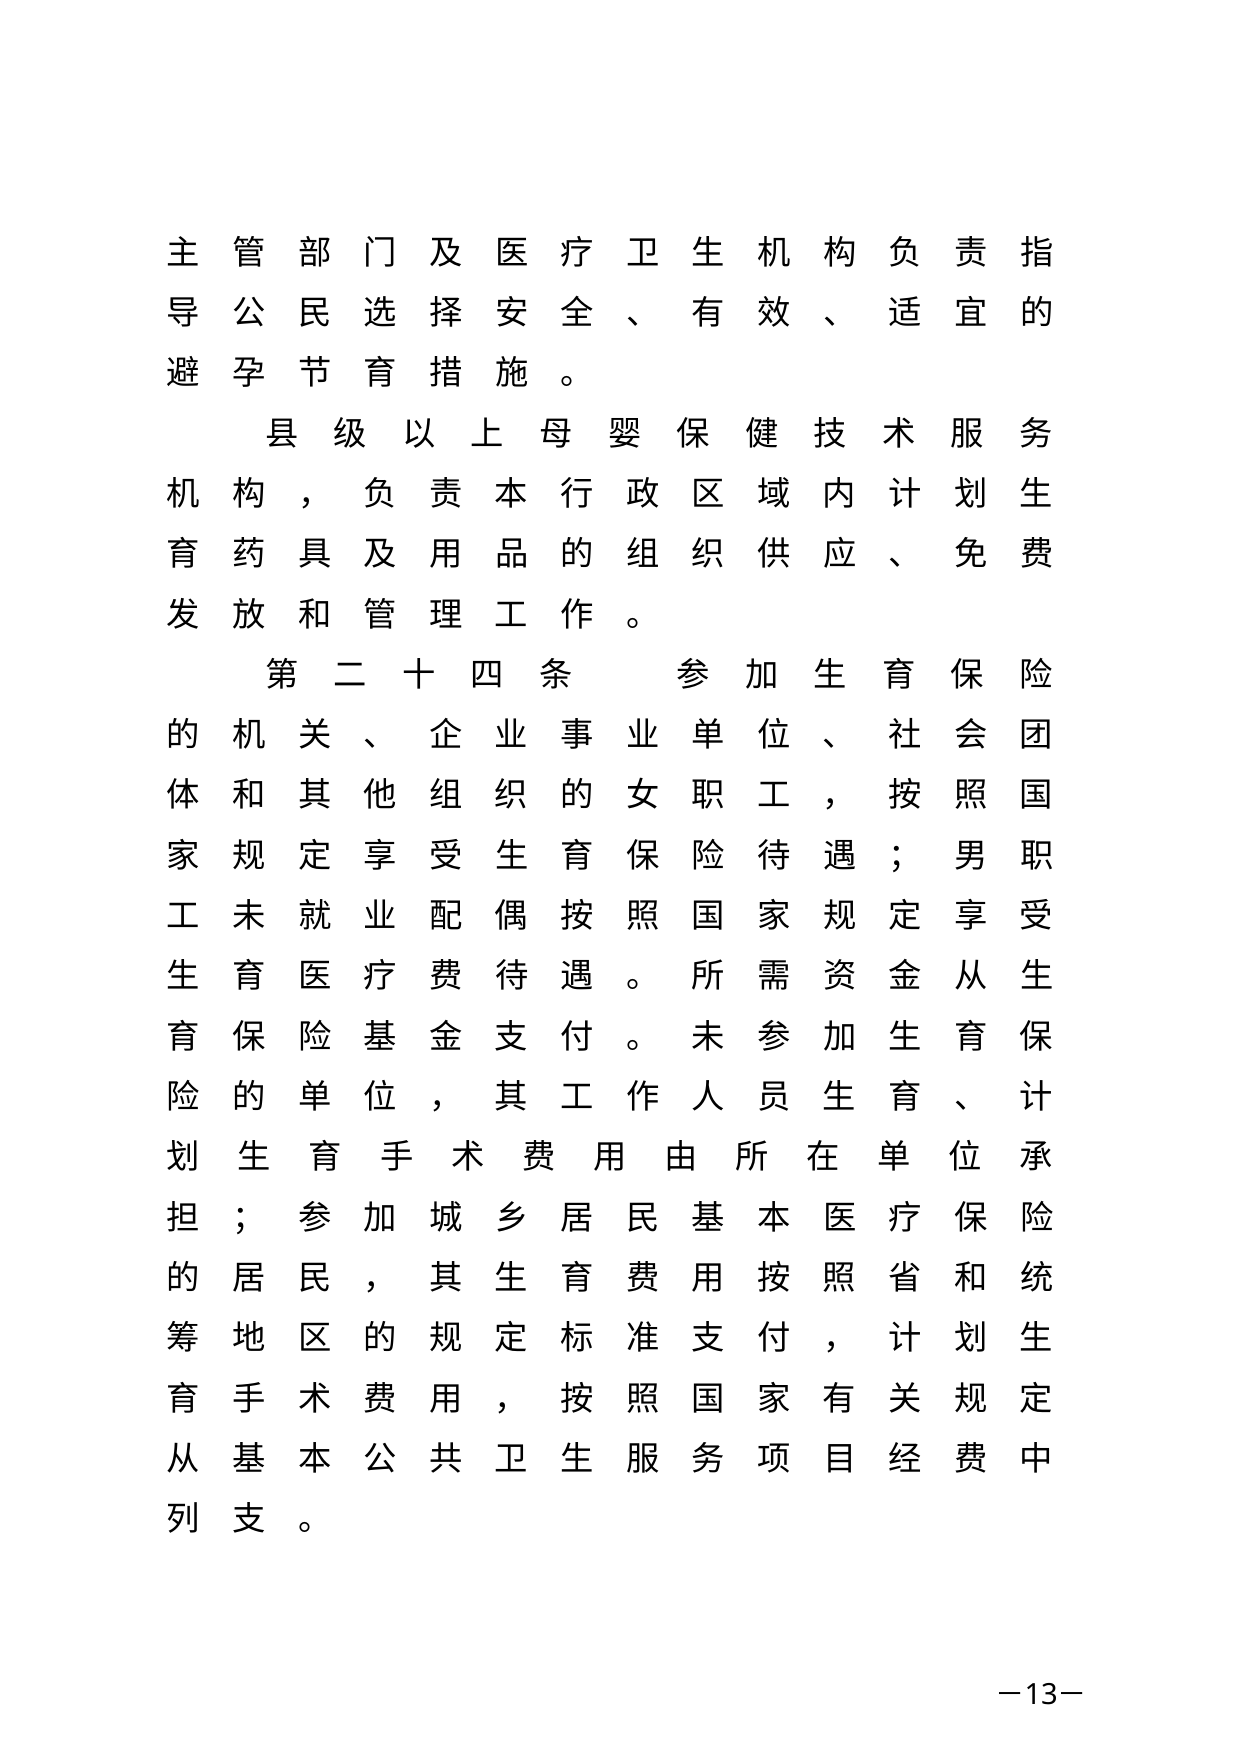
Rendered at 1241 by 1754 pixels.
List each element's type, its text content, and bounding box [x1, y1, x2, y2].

text 第二十四条 参加生育保险的机关、企业事业单位、社会团体和其他组织的女职工，按照国家规定享受生育保险待遇；男职工未就业配偶按照国家规定享受生育医疗费待遇。所需资金从生育保险基金支付。未参加生育保险的单位，其工作人员生育、计划生育手术费用由所在单位承担；参加城乡居民基本医疗保险的居民，其生育费用按照省和统筹地区的规定标准支付，计划生育手术费用，按照国家有关规定从基本公共卫生服务项目经费中列支。 [167, 642, 1085, 1546]
text 县级以上母婴保健技术服务机构，负责本行政区域内计划生育药具及用品的组织供应、免费发放和管理工作。 [167, 400, 1085, 642]
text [167, 219, 1085, 400]
